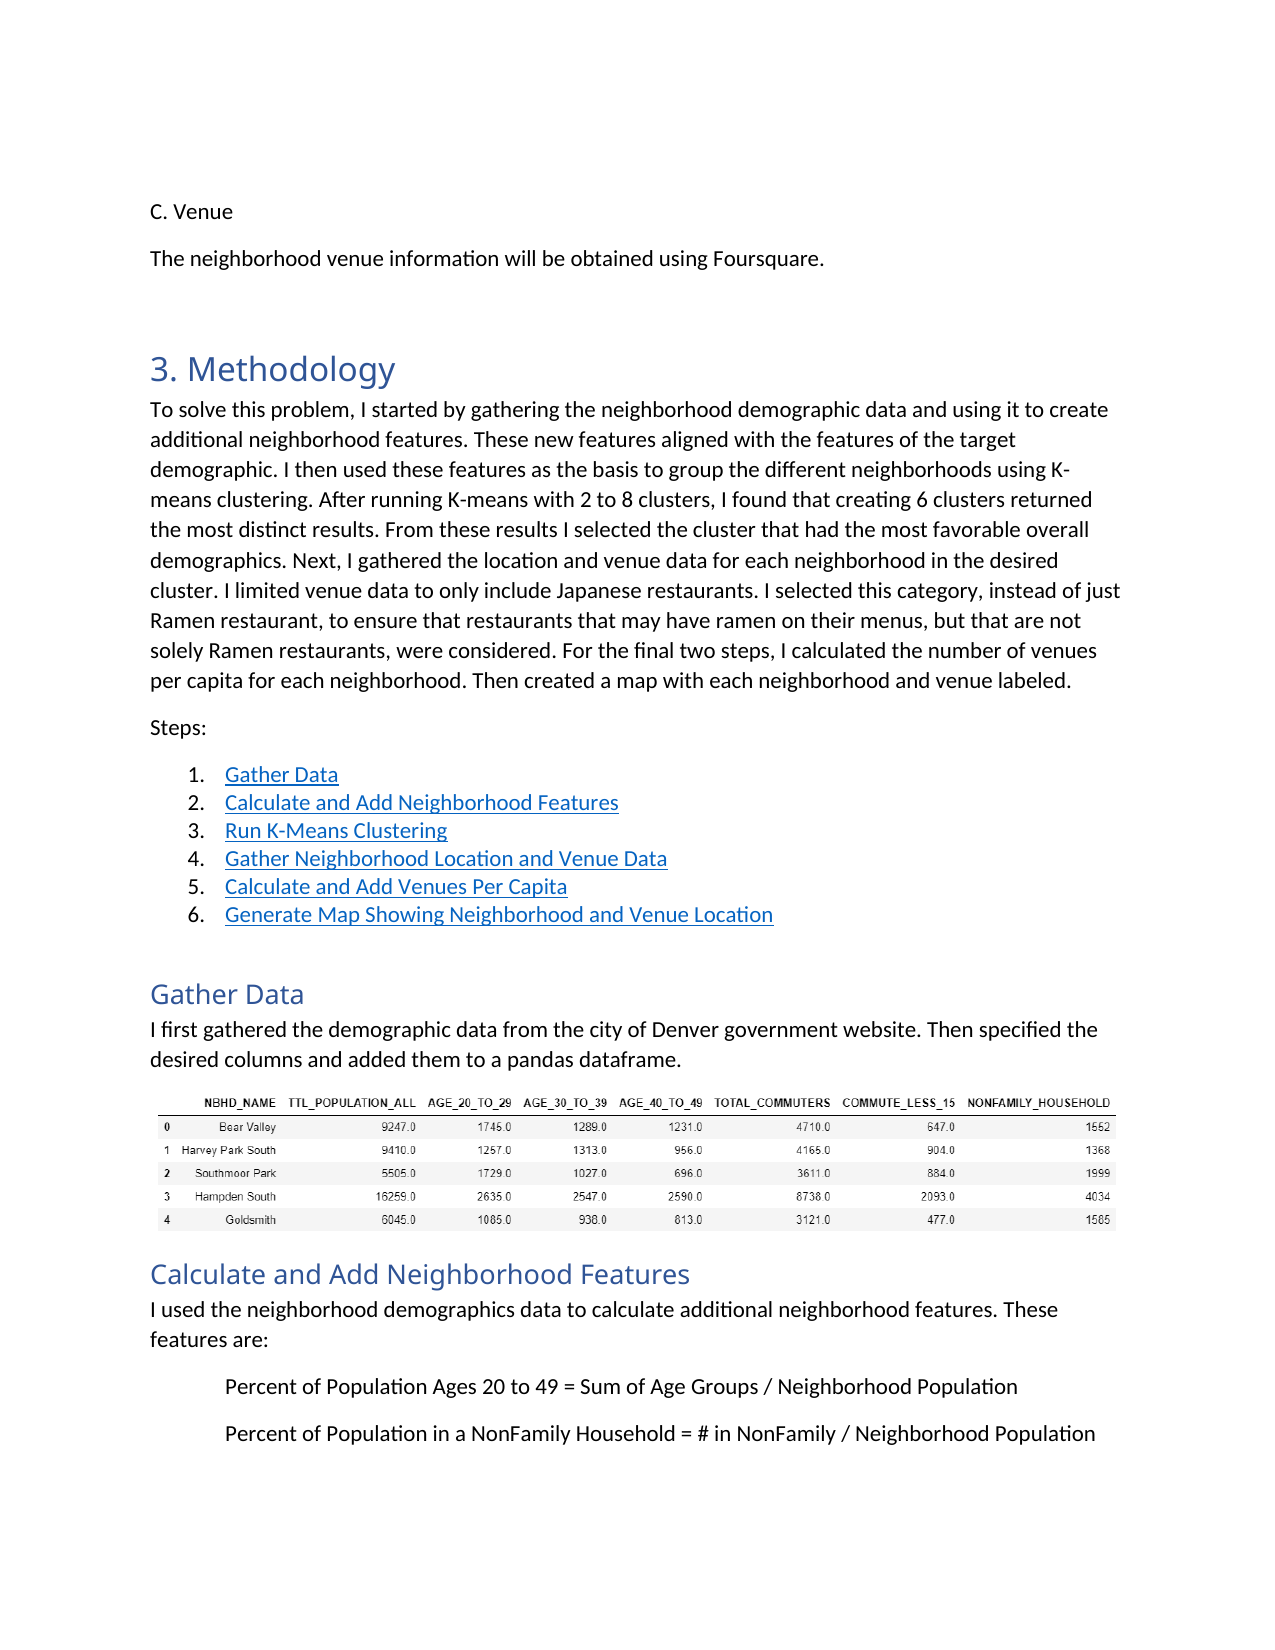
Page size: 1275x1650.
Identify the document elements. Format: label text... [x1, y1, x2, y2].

subtitle Calculate and Add Neighborhood Features [150, 1255, 1125, 1292]
list Run K-Means Clustering [187, 816, 1125, 844]
list Generate Map Showing Neighborhood and Venue Location [187, 901, 1125, 928]
text To solve this problem, I started by gathering the neighborhood demographic data and using it to create additional neighborhood features. These new features aligned with the features of the target demographic. I then used these features as the basis to group the different neighborhoods using K-means clustering. After running K-means with 2 to 8 clusters, I found that creating 6 clusters returned the most distinct results. From these results I selected the cluster that had the most favorable overall demographics. Next, I gathered the location and venue data for each neighborhood in the desired cluster. I limited venue data to only include Japanese restaurants. I selected this category, instead of just Ramen restaurant, to ensure that restaurants that may have ramen on their menus, but that are not solely Ramen restaurants, were considered. For the final two steps, I calculated the number of venues per capita for each neighborhood. Then created a map with each neighborhood and venue labeled. [150, 395, 1125, 695]
text Percent of Population in a NonFamily Household = # in NonFamily / Neighborhood Population [225, 1419, 1125, 1447]
picture [150, 1092, 1125, 1237]
list Gather Data [187, 760, 1125, 788]
list Calculate and Add Venues Per Capita [187, 872, 1125, 901]
list Gather Neighborhood Location and Venue Data [187, 844, 1125, 872]
text The neighborhood venue information will be obtained using Foursquare. [150, 244, 1125, 272]
text Steps: [150, 713, 1125, 742]
subtitle 3. Methodology [150, 346, 1125, 391]
text Percent of Population Ages 20 to 49 = Sum of Age Groups / Neighborhood Population [225, 1372, 1125, 1400]
text C. Venue [150, 197, 1125, 225]
text I first gathered the demographic data from the city of Denver government website. Then specified the desired columns and added them to a pandas dataframe. [150, 1015, 1125, 1073]
text I used the neighborhood demographics data to calculate additional neighborhood features. These features are: [150, 1295, 1125, 1353]
list Calculate and Add Neighborhood Features [187, 788, 1125, 816]
subtitle Gather Data [150, 975, 1125, 1012]
